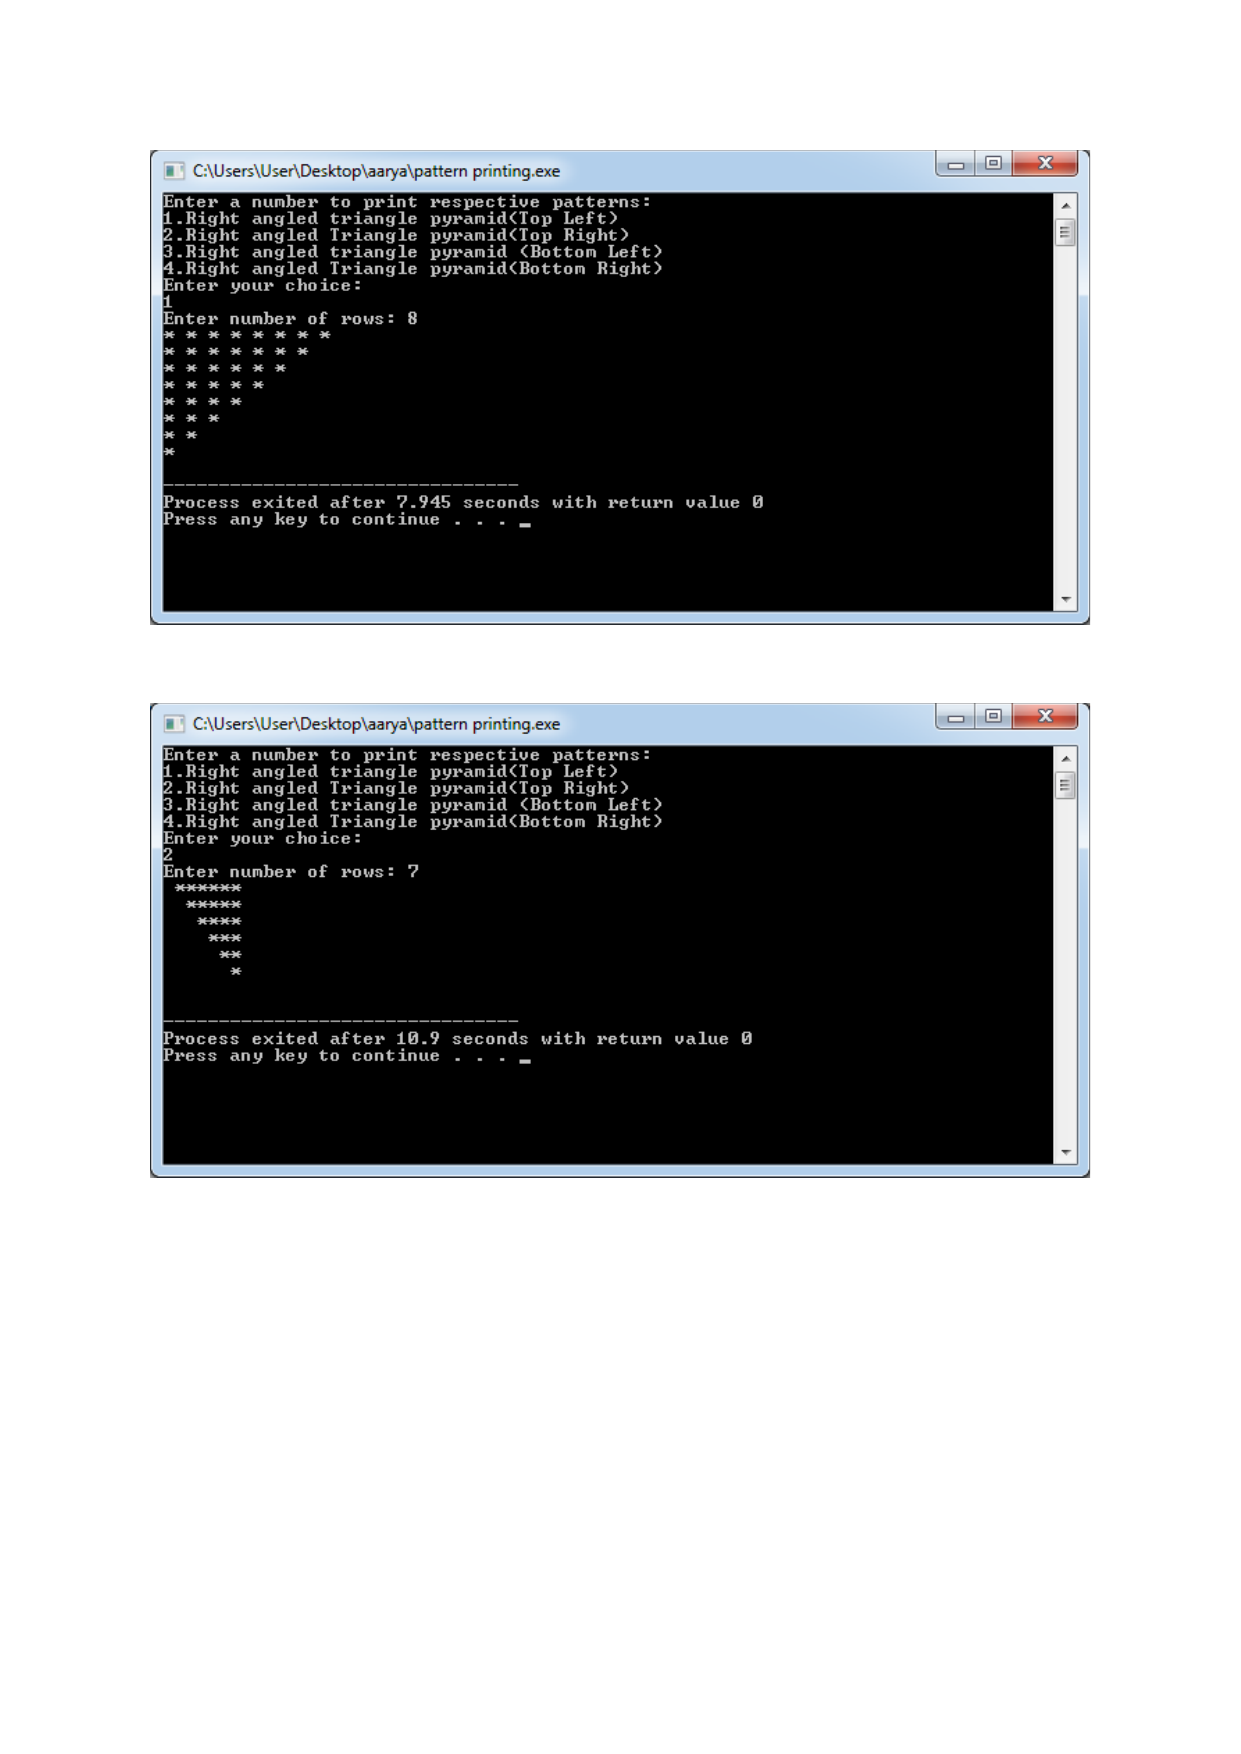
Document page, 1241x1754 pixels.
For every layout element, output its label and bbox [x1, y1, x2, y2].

picture [150, 150, 1091, 625]
picture [150, 703, 1091, 1178]
